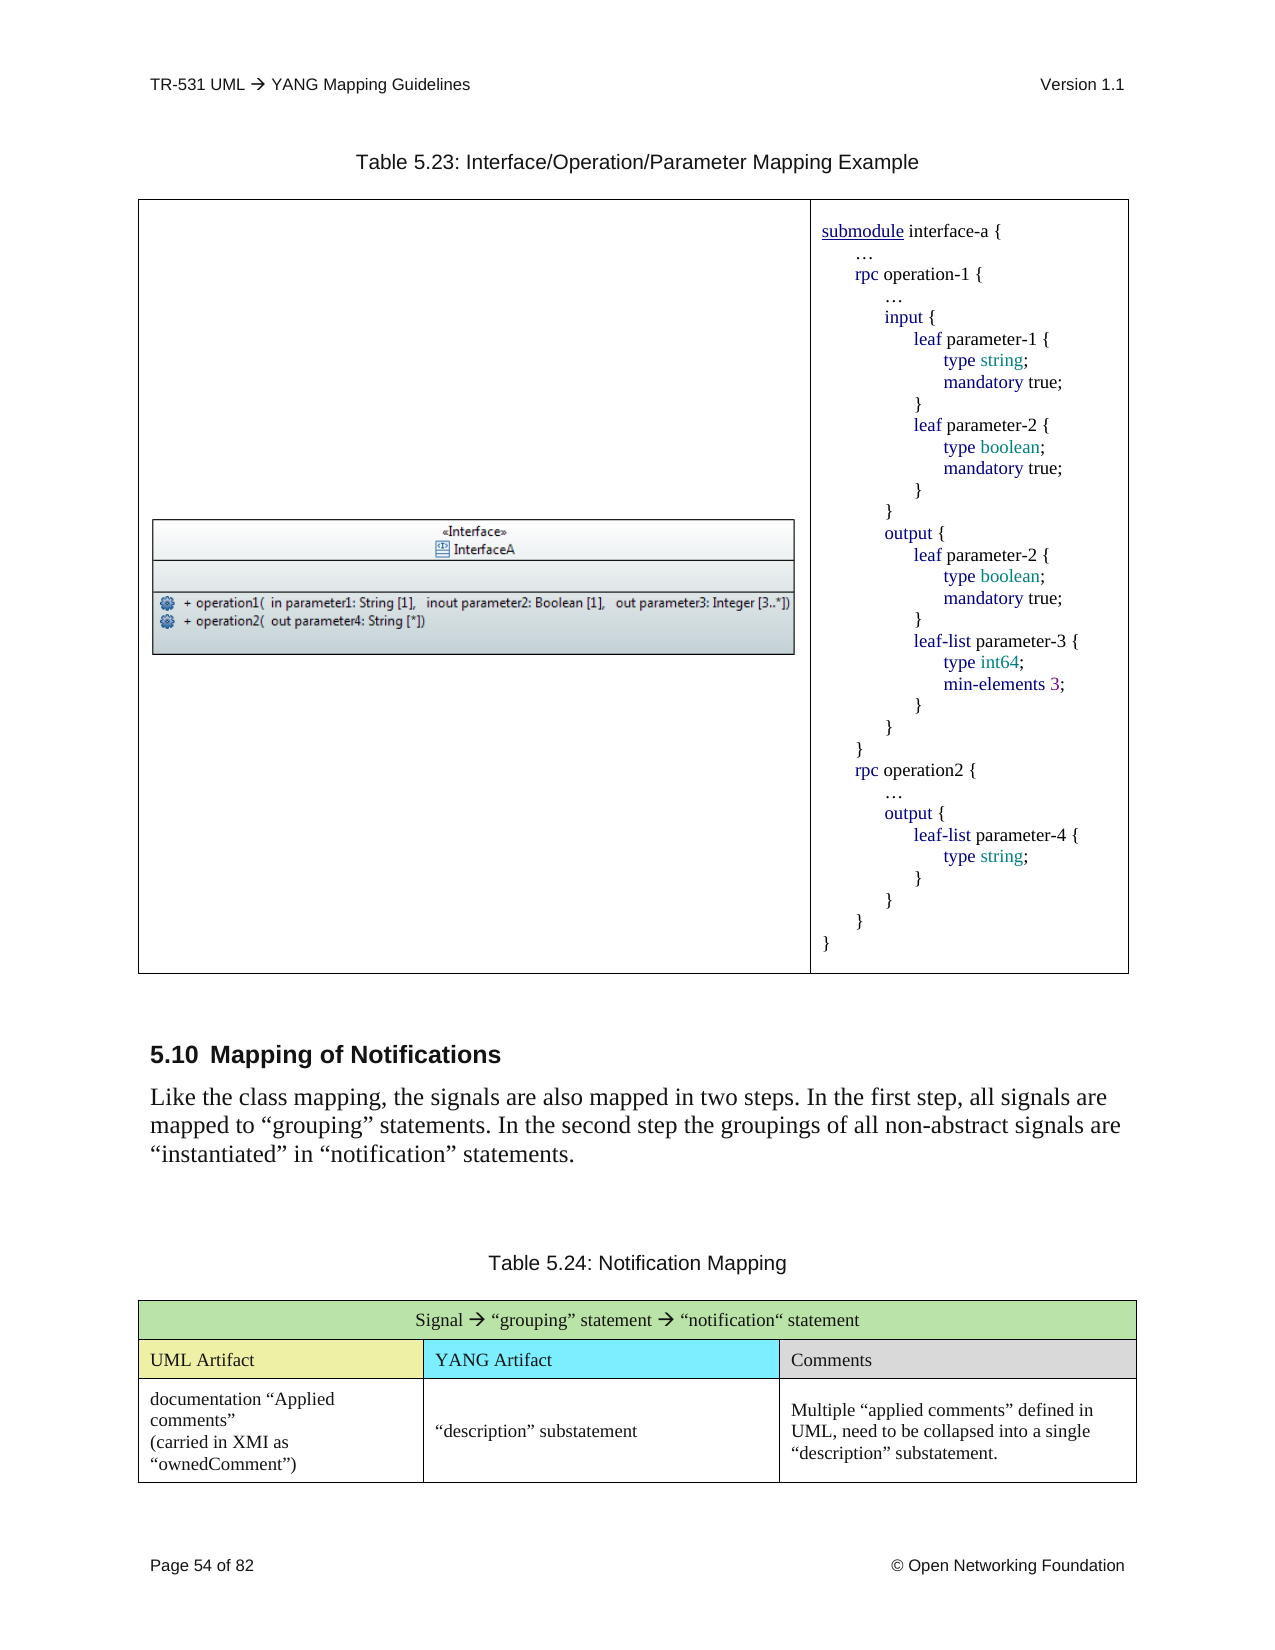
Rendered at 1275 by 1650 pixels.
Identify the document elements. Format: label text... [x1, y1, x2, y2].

text Like the class mapping, the signals are also mapped in two steps. In the first step, all signals are mapped to “grouping” statements. In the second step the groupings of all non-abstract signals are “instantiated” in “notification” statements. [150, 1082, 1125, 1168]
table_cell Comments [780, 1340, 1136, 1378]
table_header submodule interface-a { … rpc operation-1 { … input { leaf parameter-1 { type string; mandatory true; } leaf parameter-2 { type boolean; mandatory true; } } output { leaf parameter-2 { type boolean; mandatory true; } leaf-list parameter-3 { type int64; min-elements 3; } } } rpc operation2 { … output { leaf-list parameter-4 { type string; } } } } [811, 200, 1128, 973]
table_cell documentation “Applied comments” (carried in XMI as “ownedComment”) [139, 1379, 423, 1482]
text Table 5.23: Interface/Operation/Parameter Mapping Example [150, 150, 1125, 174]
text Table 5.24: Notification Mapping [150, 1251, 1125, 1275]
table_header Signal “grouping” statement “notification“ statement [139, 1301, 1136, 1339]
picture [150, 518, 797, 655]
table_cell “description” substatement [424, 1379, 779, 1482]
subtitle Mapping of Notifications [150, 1040, 1125, 1069]
table_header [139, 200, 810, 973]
table_cell YANG Artifact [424, 1340, 779, 1378]
table_cell Multiple “applied comments” defined in UML, need to be collapsed into a single “description” substatement. [780, 1379, 1136, 1482]
table_cell UML Artifact [139, 1340, 423, 1378]
